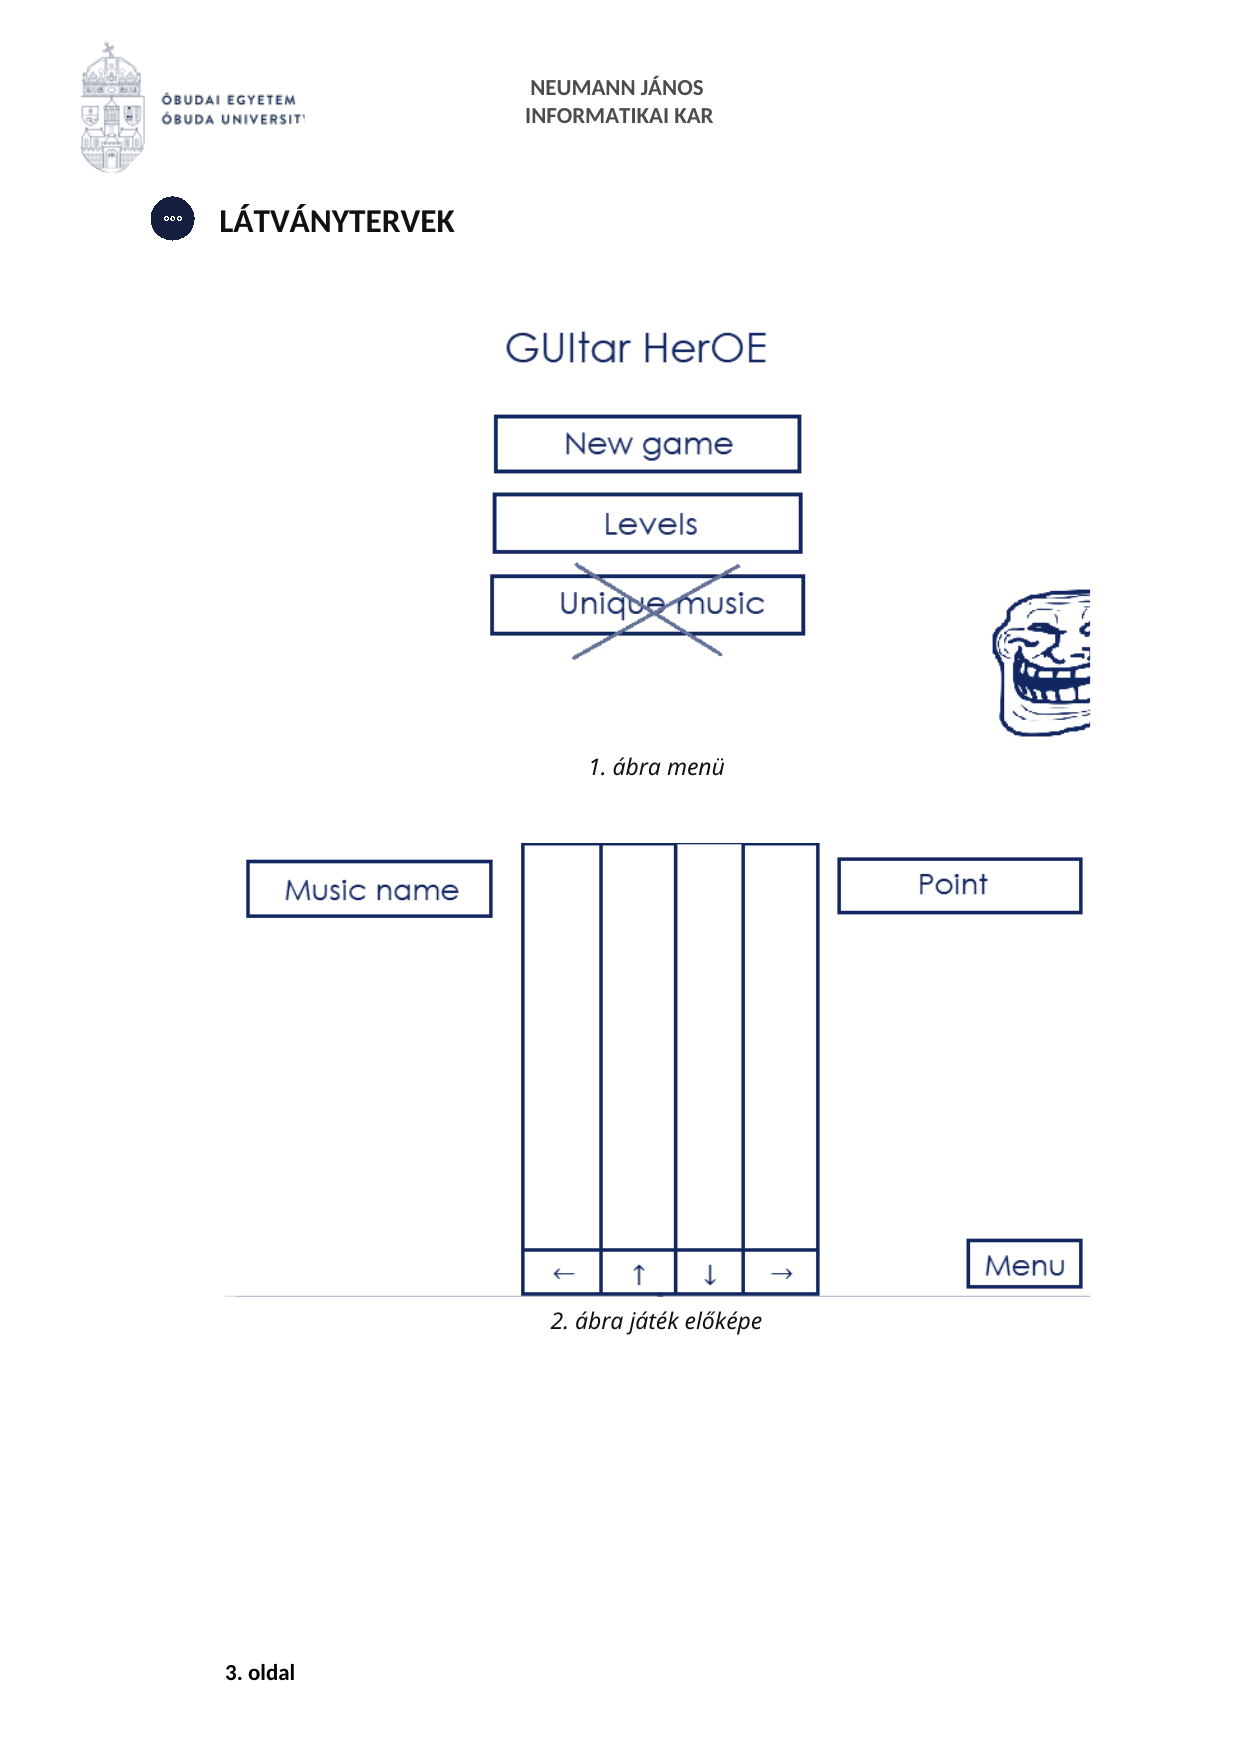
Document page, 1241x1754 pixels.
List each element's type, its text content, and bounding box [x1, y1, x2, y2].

text 2. ábra játék előképe [225, 1304, 1090, 1336]
table_header [150, 175, 219, 245]
text 1. ábra menü [225, 751, 1090, 783]
table_header Látványtervek [219, 175, 1015, 245]
